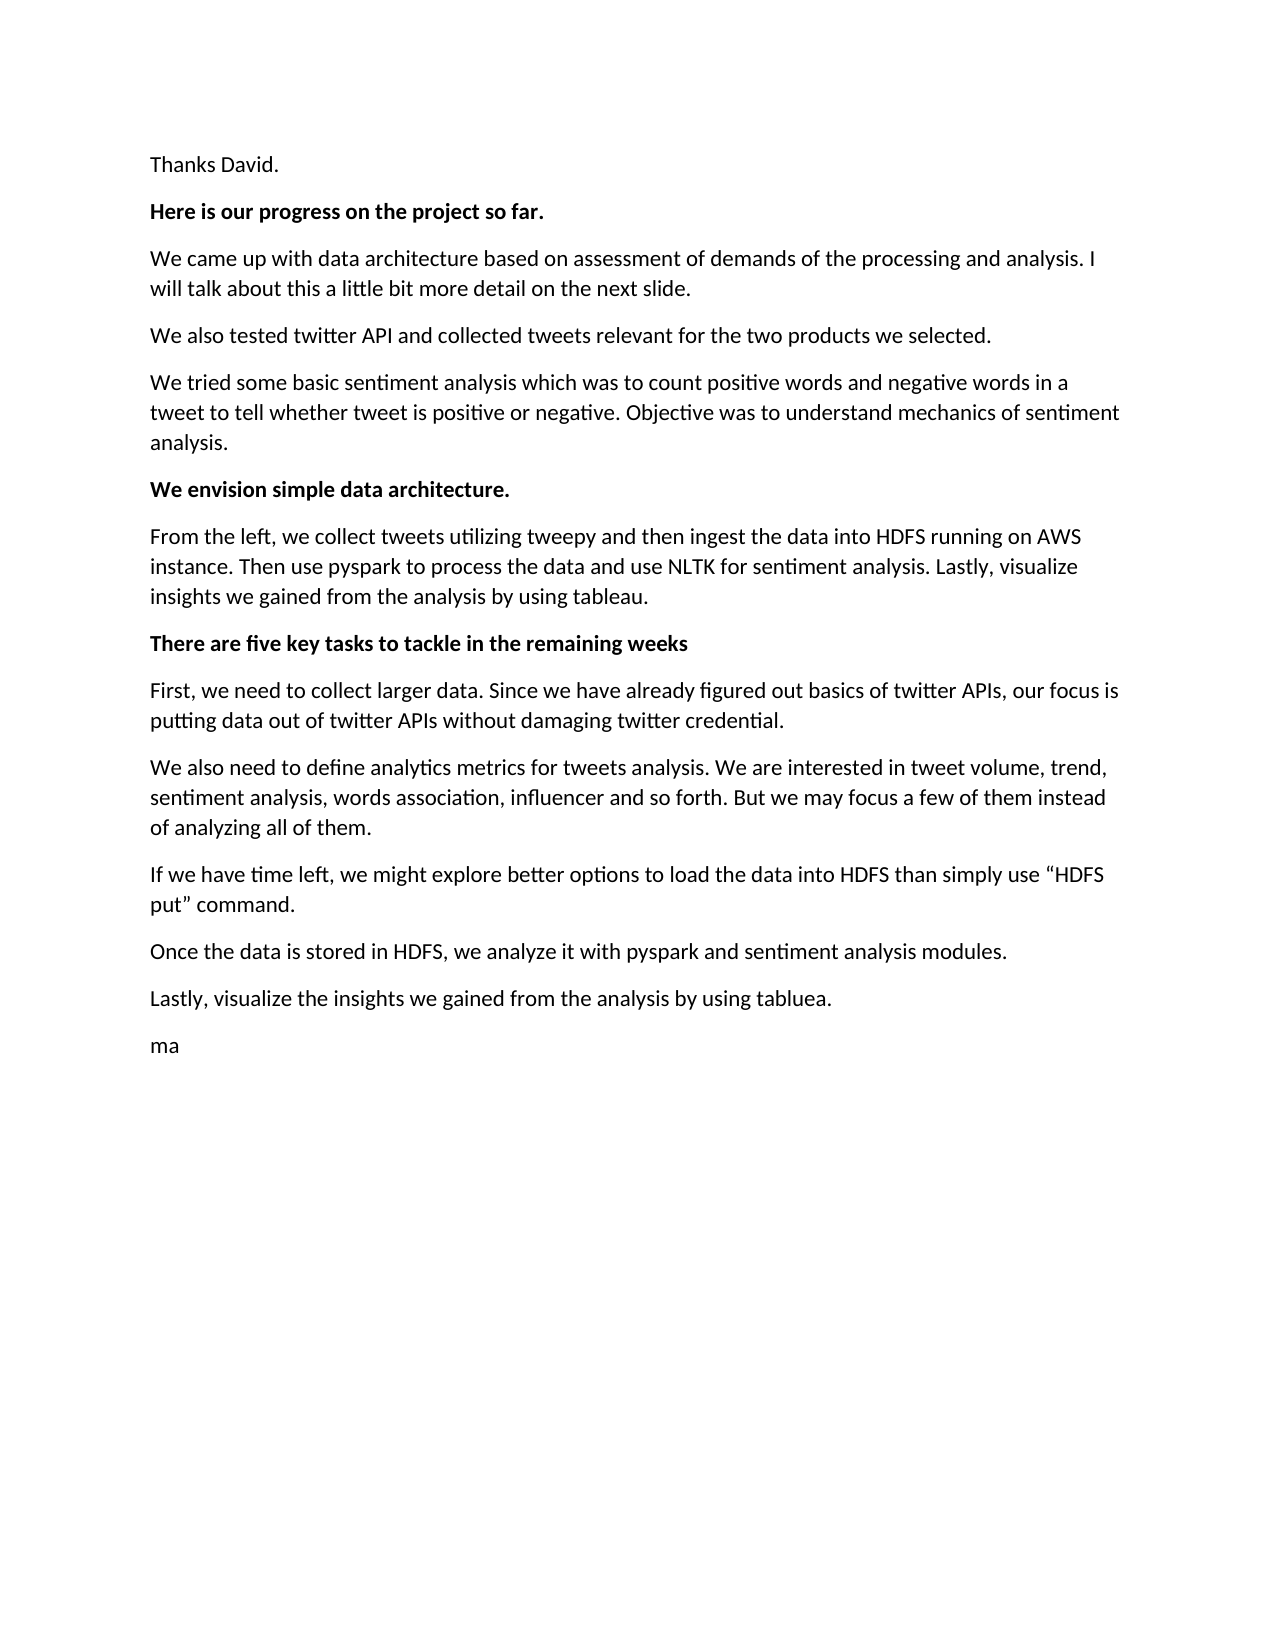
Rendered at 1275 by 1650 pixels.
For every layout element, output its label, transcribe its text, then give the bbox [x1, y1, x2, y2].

text We also need to define analytics metrics for tweets analysis. We are interested in tweet volume, trend, sentiment analysis, words association, influencer and so forth. But we may focus a few of them instead of analyzing all of them. [150, 753, 1125, 842]
text We tried some basic sentiment analysis which was to count positive words and negative words in a tweet to tell whether tweet is positive or negative. Objective was to understand mechanics of sentiment analysis. [150, 368, 1125, 456]
text First, we need to collect larger data. Since we have already figured out basics of twitter APIs, our focus is putting data out of twitter APIs without damaging twitter credential. [150, 676, 1125, 734]
text ma [150, 1031, 1125, 1059]
text Thanks David. [150, 150, 1125, 178]
text There are five key tasks to tackle in the remaining weeks [150, 629, 1125, 657]
text We envision simple data architecture. [150, 475, 1125, 503]
text We came up with data architecture based on assessment of demands of the processing and analysis. I will talk about this a little bit more detail on the next slide. [150, 244, 1125, 302]
text Here is our progress on the project so far. [150, 197, 1125, 225]
text If we have time left, we might explore better options to load the data into HDFS than simply use “HDFS put” command. [150, 860, 1125, 919]
text Lastly, visualize the insights we gained from the analysis by using tabluea. [150, 984, 1125, 1012]
text Once the data is stored in HDFS, we analyze it with pyspark and sentiment analysis modules. [150, 937, 1125, 966]
text From the left, we collect tweets utilizing tweepy and then ingest the data into HDFS running on AWS instance. Then use pyspark to process the data and use NLTK for sentiment analysis. Lastly, visualize insights we gained from the analysis by using tableau. [150, 522, 1125, 610]
text We also tested twitter API and collected tweets relevant for the two products we selected. [150, 321, 1125, 349]
